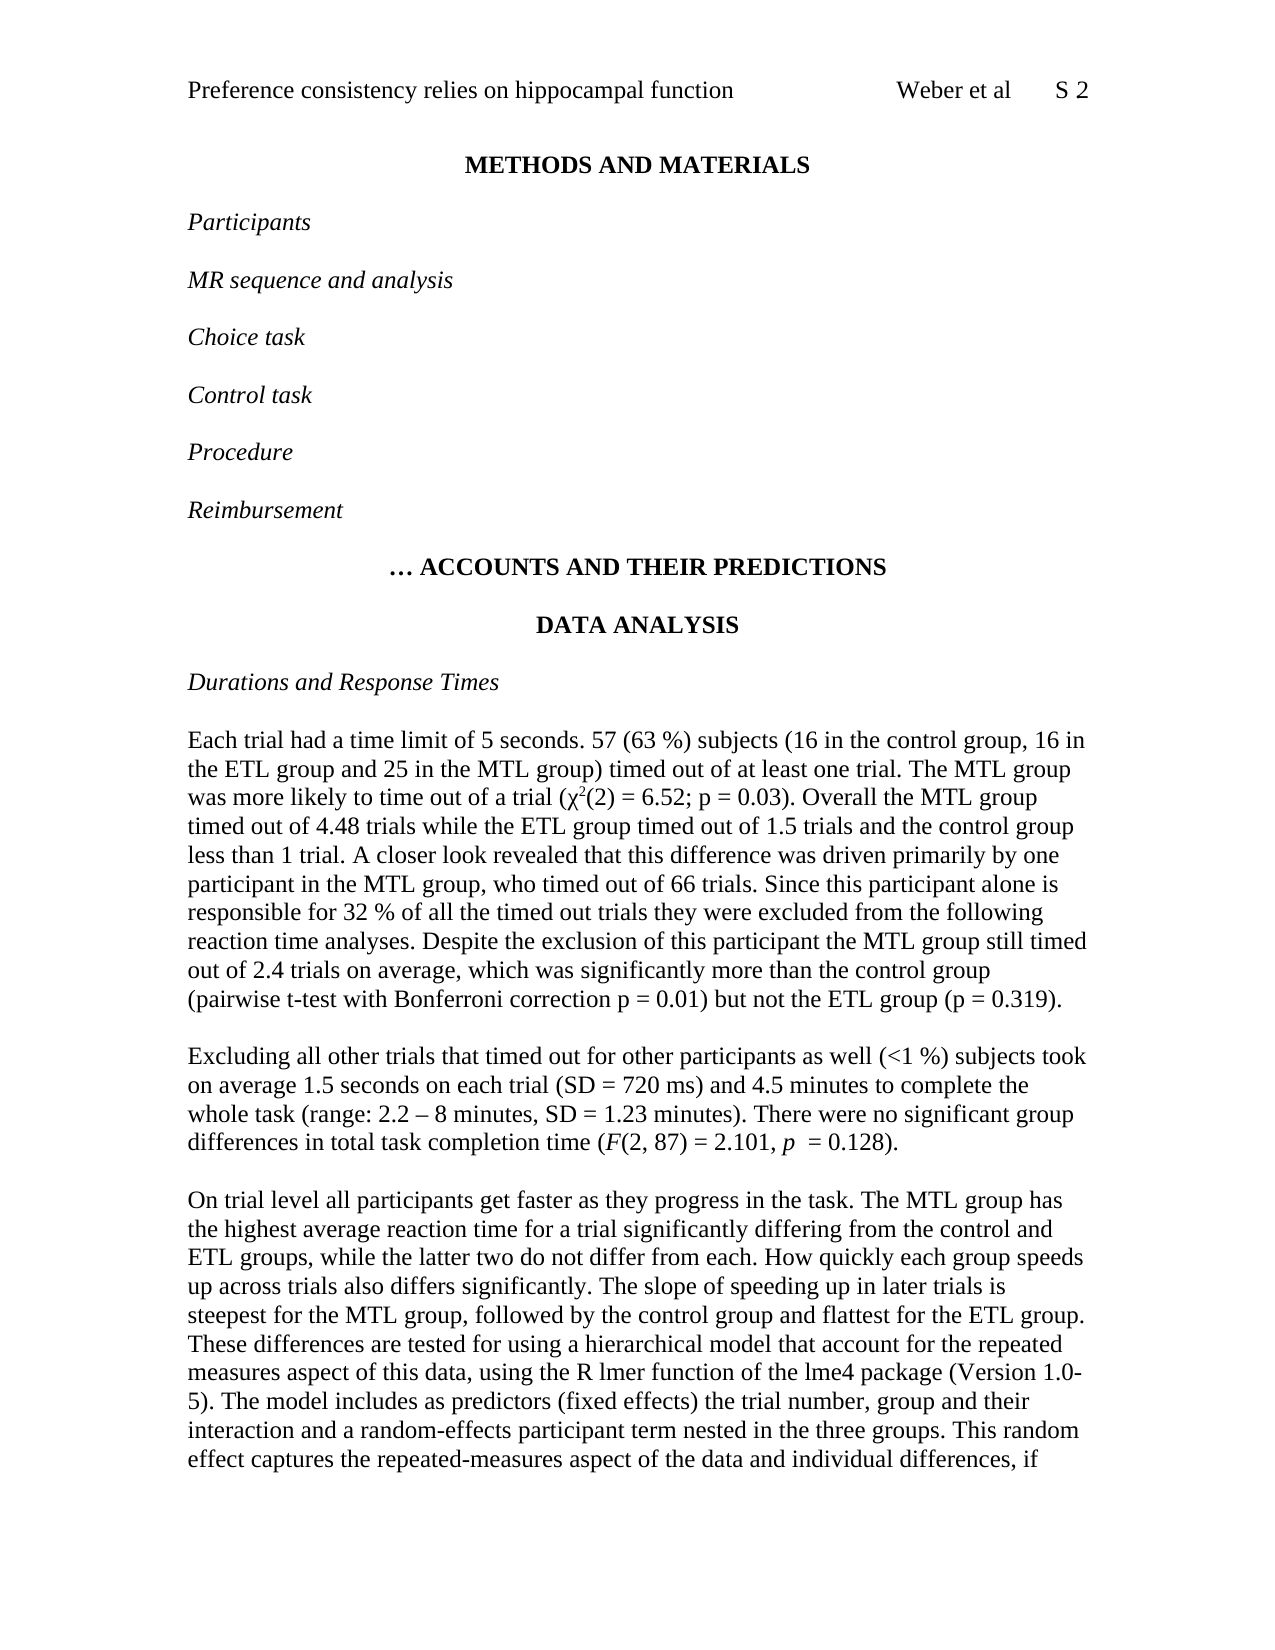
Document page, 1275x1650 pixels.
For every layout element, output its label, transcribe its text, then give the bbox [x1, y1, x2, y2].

text DATA ANALYSIS [187, 610, 1087, 639]
text Control task [187, 380, 1087, 409]
text Choice task [187, 322, 1087, 351]
text … ACCOUNTS AND THEIR PREDICTIONS [187, 552, 1087, 581]
text Excluding all other trials that timed out for other participants as well (<1 %) subjects took on average 1.5 seconds on each trial (SD = 720 ms) and 4.5 minutes to complete the whole task (range: 2.2 – 8 minutes, SD = 1.23 minutes). There were no significant group differences in total task completion time (F(2, 87) = 2.101, p = 0.128). [187, 1041, 1087, 1156]
text METHODS AND MATERIALS [187, 150, 1087, 179]
text Durations and Response Times [187, 667, 1087, 696]
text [187, 1185, 1087, 1472]
text Participants [187, 207, 1087, 236]
text Each trial had a time limit of 5 seconds. 57 (63 %) subjects (16 in the control group, 16 in the ETL group and 25 in the MTL group) timed out of at least one trial. The MTL group was more likely to time out of a trial (χ2(2) = 6.52; p = 0.03). Overall the MTL group timed out of 4.48 trials while the ETL group timed out of 1.5 trials and the control group less than 1 trial. A closer look revealed that this difference was driven primarily by one participant in the MTL group, who timed out of 66 trials. Since this participant alone is responsible for 32 % of all the timed out trials they were excluded from the following reaction time analyses. Despite the exclusion of this participant the MTL group still timed out of 2.4 trials on average, which was significantly more than the control group (pairwise t-test with Bonferroni correction p = 0.01) but not the ETL group (p = 0.319). [187, 725, 1087, 1012]
text Reimbursement [187, 495, 1087, 524]
text MR sequence and analysis [187, 265, 1087, 294]
text Procedure [187, 437, 1087, 466]
